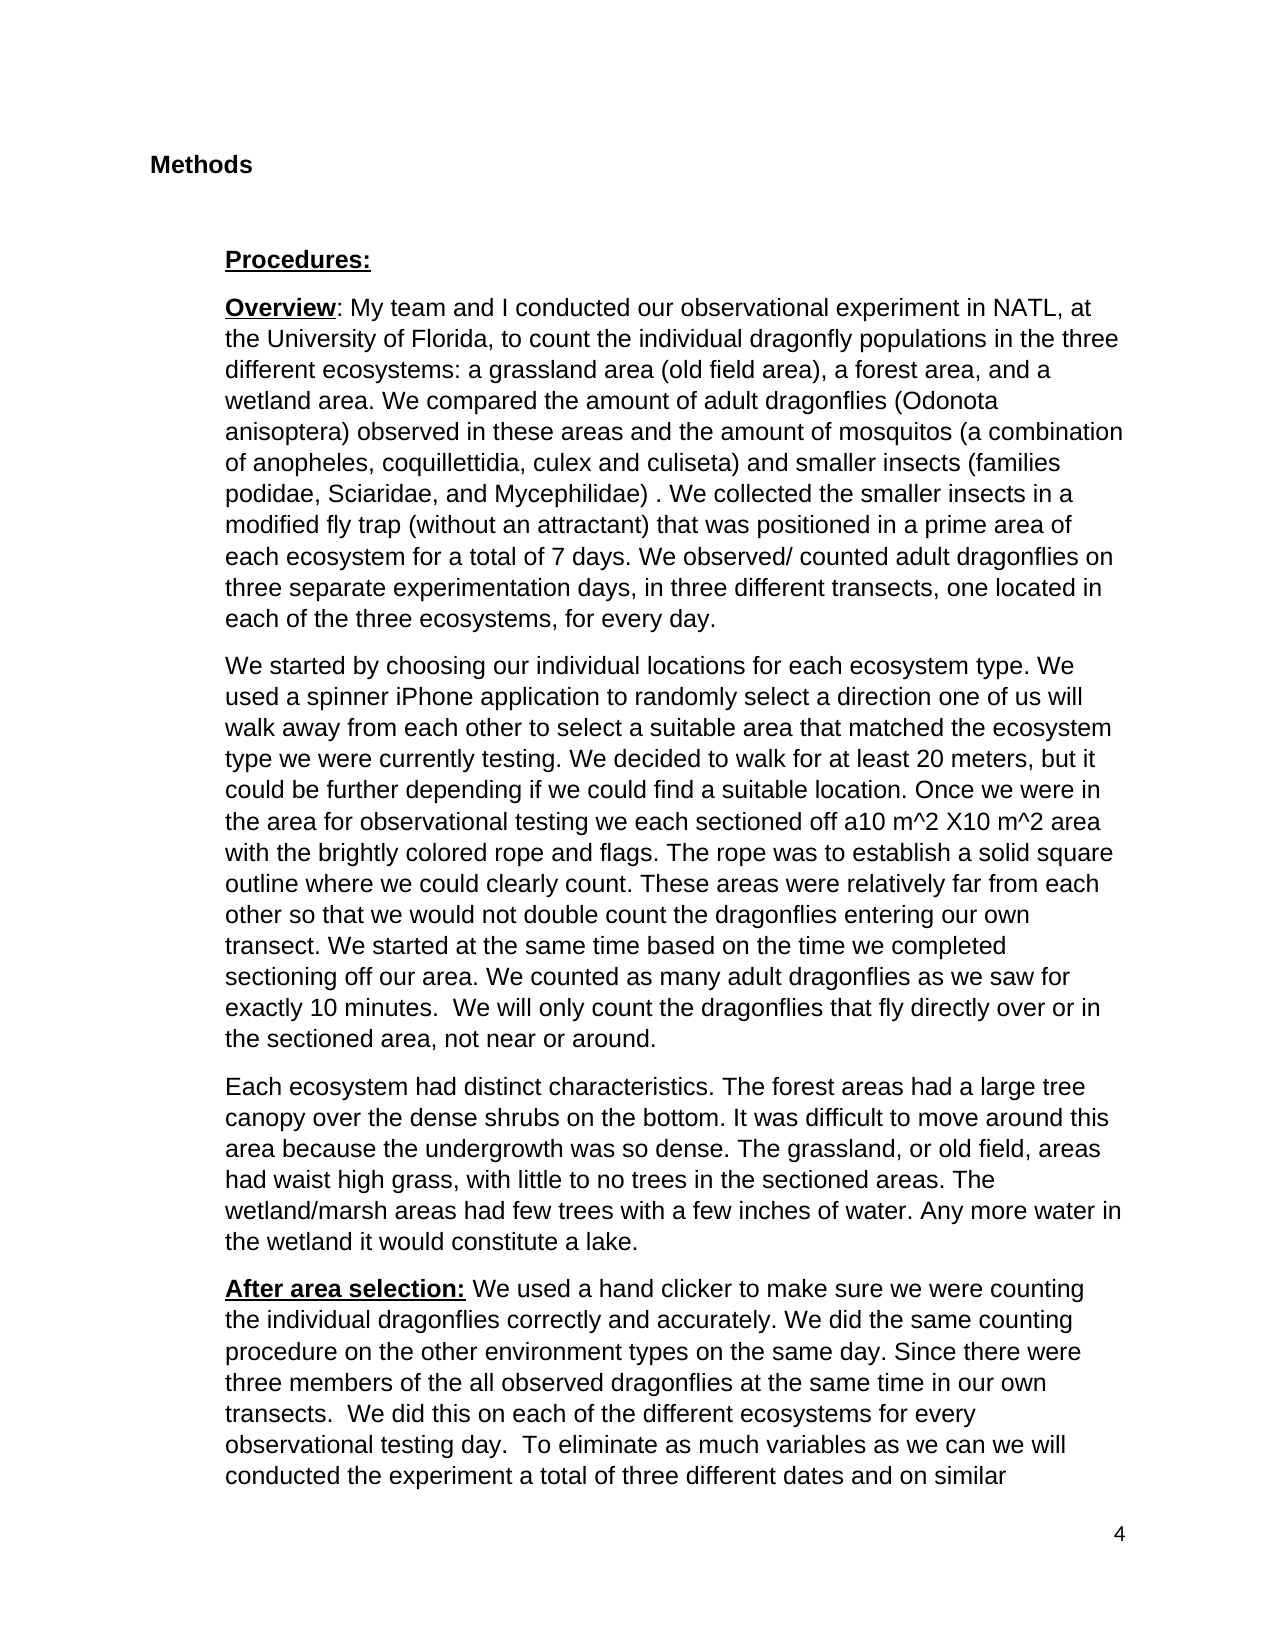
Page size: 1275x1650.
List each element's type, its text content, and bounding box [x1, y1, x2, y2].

text Procedures: [225, 245, 1125, 274]
text Methods [150, 150, 1125, 179]
text We started by choosing our individual locations for each ecosystem type. We used a spinner iPhone application to randomly select a direction one of us will walk away from each other to select a suitable area that matched the ecosystem type we were currently testing. We decided to walk for at least 20 meters, but it could be further depending if we could find a suitable location. Once we were in the area for observational testing we each sectioned off a10 m^2 X10 m^2 area with the brightly colored rope and flags. The rope was to establish a solid square outline where we could clearly count. These areas were relatively far from each other so that we would not double count the dragonflies entering our own transect. We started at the same time based on the time we completed sectioning off our area. We counted as many adult dragonflies as we saw for exactly 10 minutes. We will only count the dragonflies that fly directly over or in the sectioned area, not near or around. [225, 651, 1125, 1052]
text Overview: My team and I conducted our observational experiment in NATL, at the University of Florida, to count the individual dragonfly populations in the three different ecosystems: a grassland area (old field area), a forest area, and a wetland area. We compared the amount of adult dragonflies (Odonota anisoptera) observed in these areas and the amount of mosquitos (a combination of anopheles, coquillettidia, culex and culiseta) and smaller insects (families podidae, Sciaridae, and Mycephilidae) . We collected the smaller insects in a modified fly trap (without an attractant) that was positioned in a prime area of each ecosystem for a total of 7 days. We observed/ counted adult dragonflies on three separate experimentation days, in three different transects, one located in each of the three ecosystems, for every day. [225, 293, 1125, 632]
text Each ecosystem had distinct characteristics. The forest areas had a large tree canopy over the dense shrubs on the bottom. It was difficult to move around this area because the undergrowth was so dense. The grassland, or old field, areas had waist high grass, with little to no trees in the sectioned areas. The wetland/marsh areas had few trees with a few inches of water. Any more water in the wetland it would constitute a lake. [225, 1071, 1125, 1255]
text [225, 1274, 1125, 1489]
